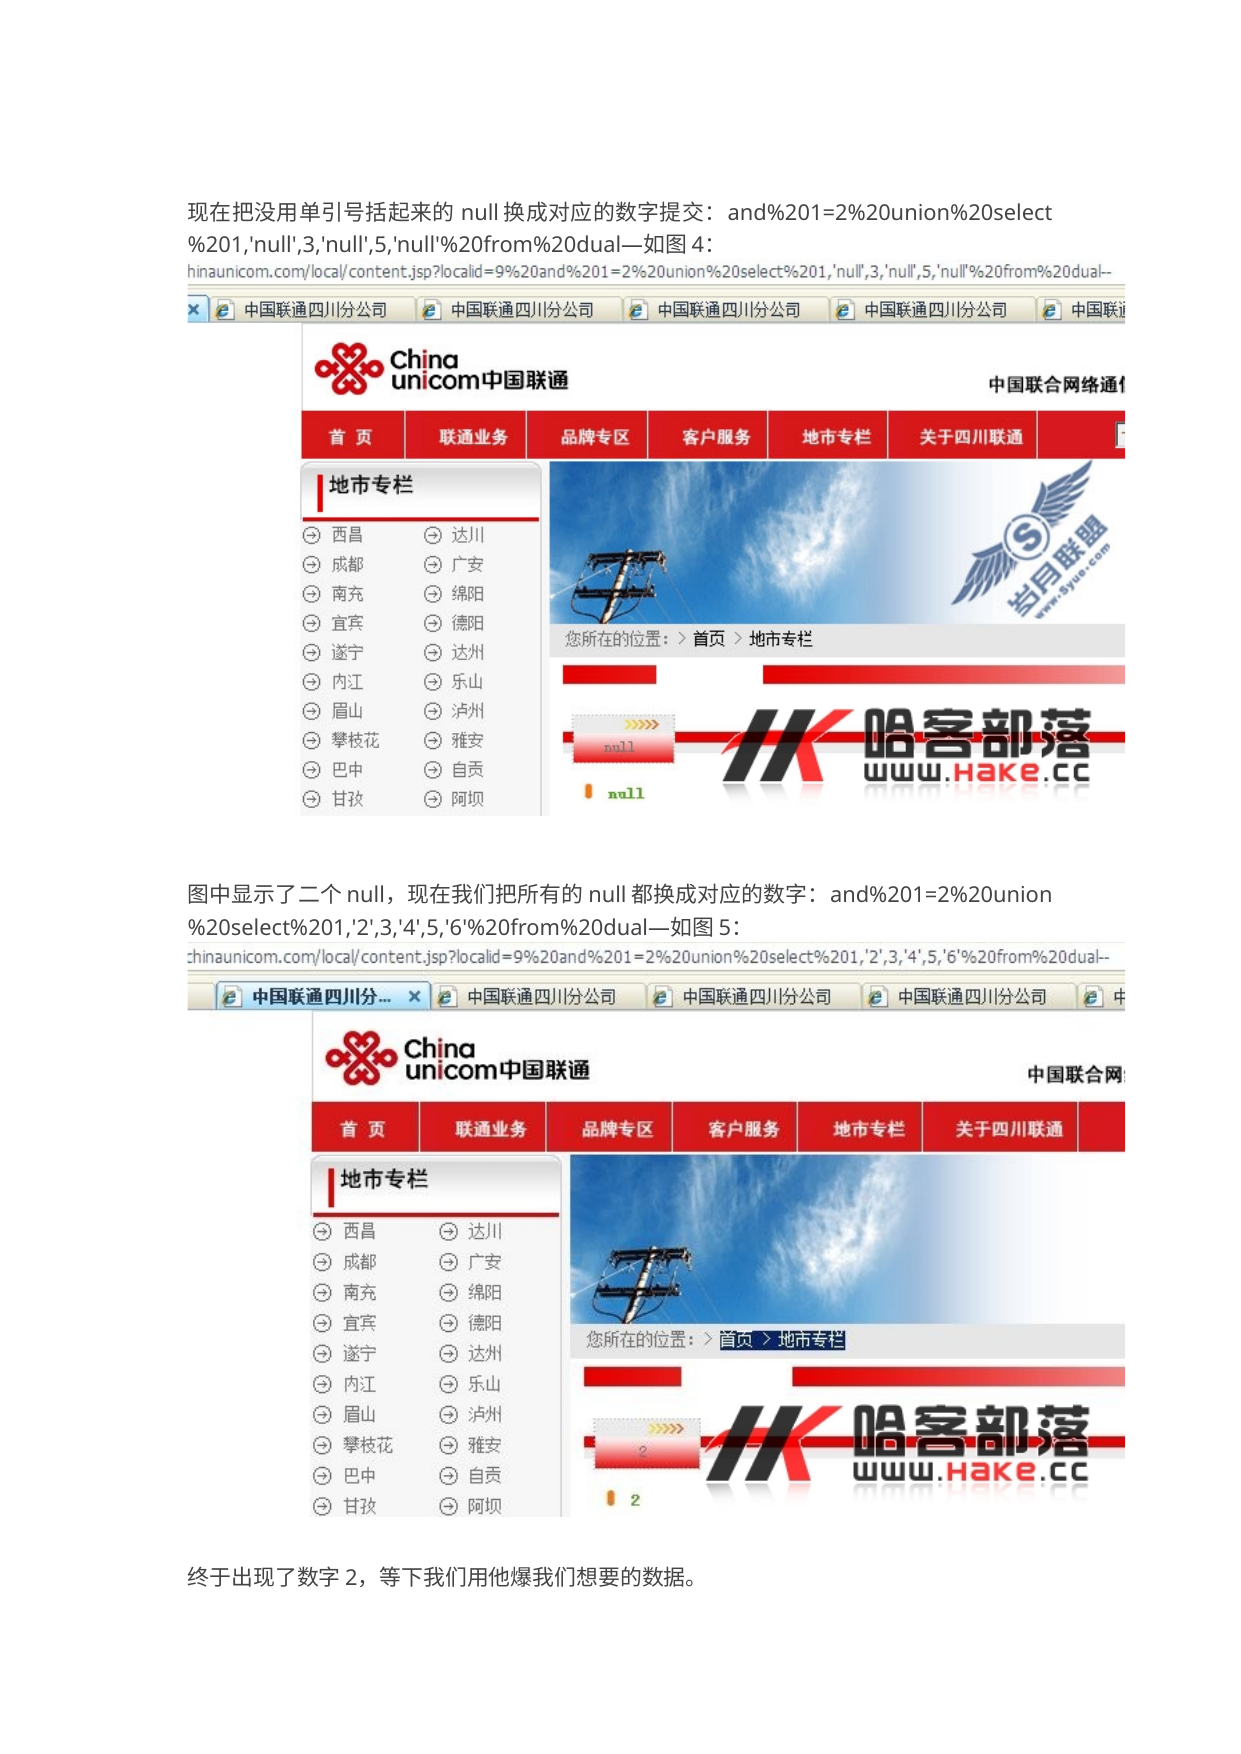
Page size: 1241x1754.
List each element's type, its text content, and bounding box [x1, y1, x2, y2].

picture [187, 942, 1125, 1517]
picture [187, 259, 1125, 816]
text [187, 1517, 1053, 1592]
